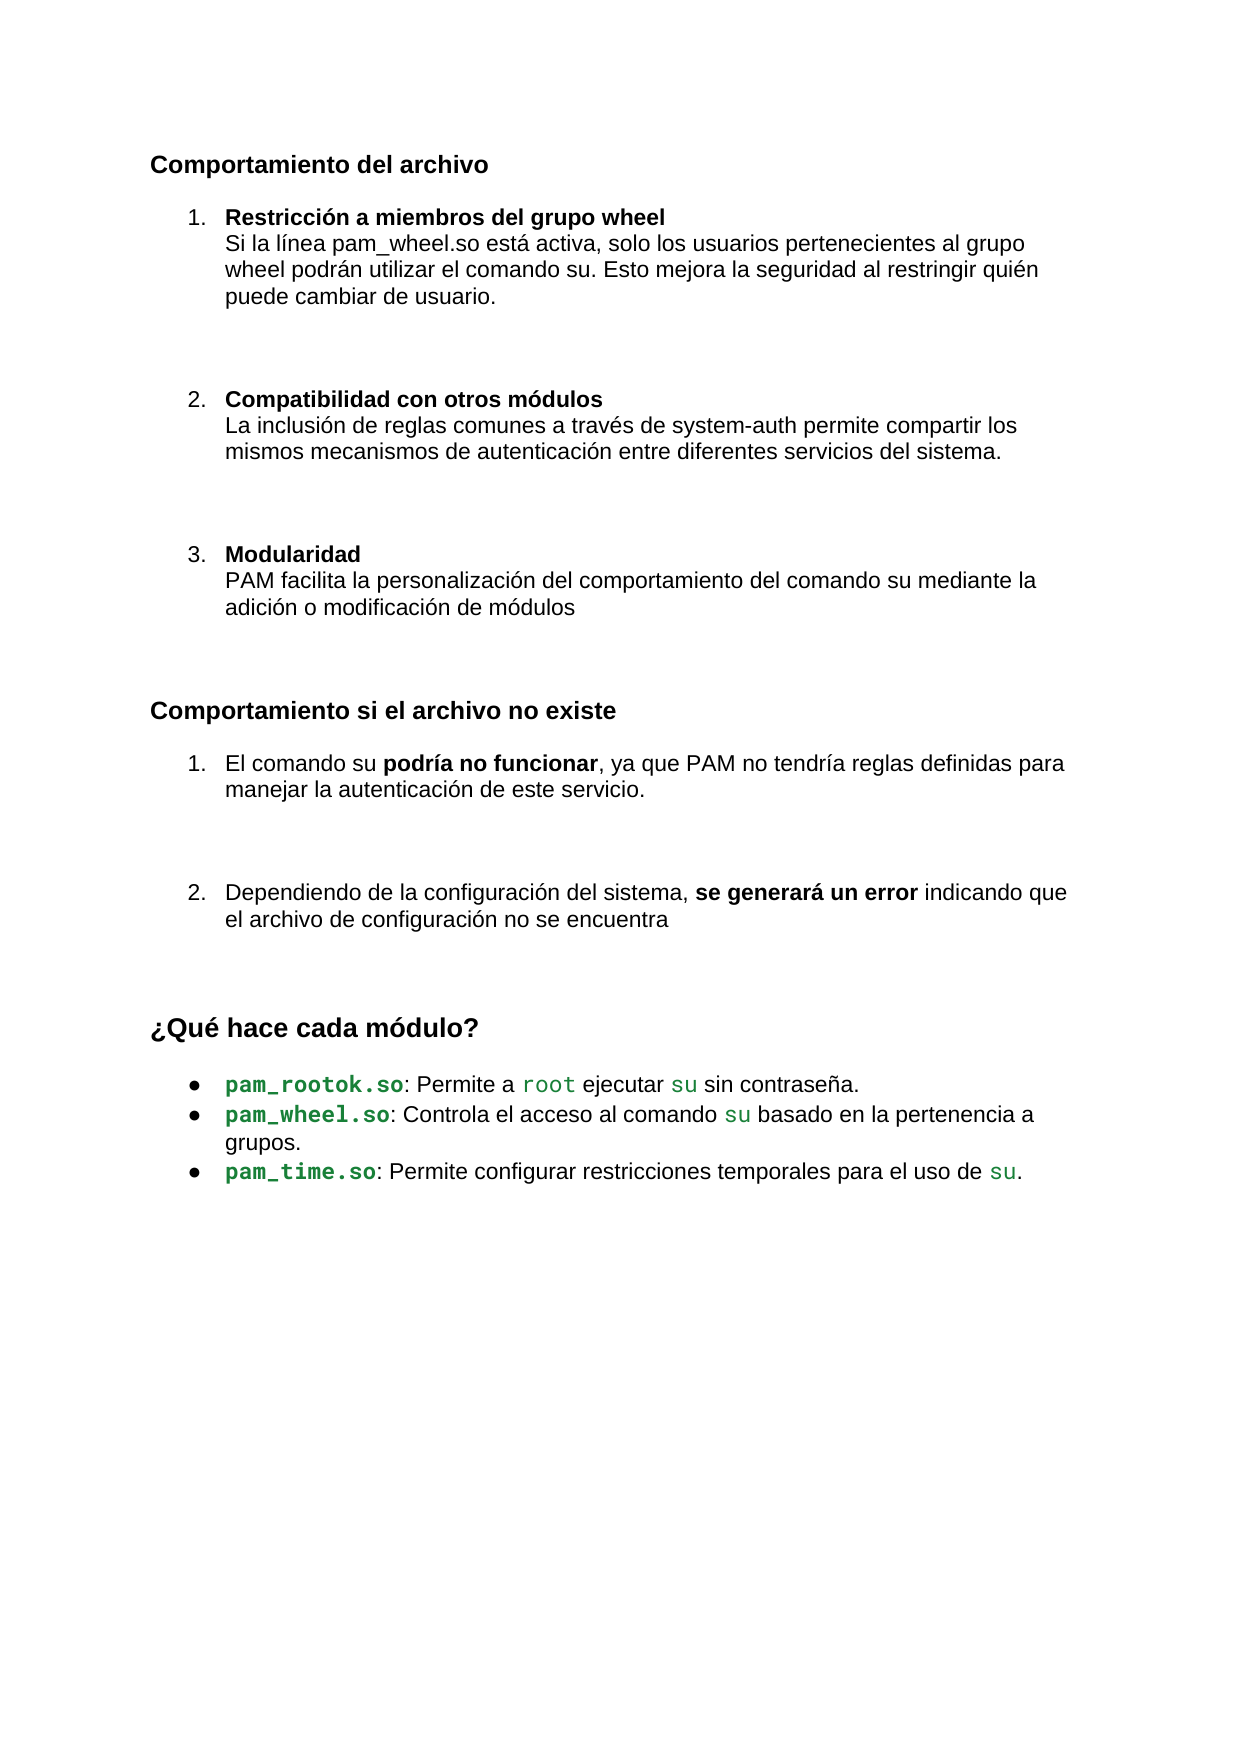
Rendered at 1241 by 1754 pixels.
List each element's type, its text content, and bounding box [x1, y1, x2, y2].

subtitle ¿Qué hace cada módulo? [150, 1012, 1090, 1044]
subtitle Comportamiento si el archivo no existe [150, 696, 1090, 725]
list pam_wheel.so: Controla el acceso al comando su basado en la pertenencia a grupos. [187, 1099, 1090, 1155]
subtitle Comportamiento del archivo [150, 150, 1090, 179]
list pam_time.so: Permite configurar restricciones temporales para el uso de su. [187, 1155, 1090, 1186]
list Compatibilidad con otros módulos La inclusión de reglas comunes a través de system-auth permite compartir los mismos mecanismos de autenticación entre diferentes servicios del sistema. [187, 386, 1090, 464]
list Restricción a miembros del grupo wheel Si la línea pam_wheel.so está activa, solo los usuarios pertenecientes al grupo wheel podrán utilizar el comando su. Esto mejora la seguridad al restringir quién puede cambiar de usuario. [187, 204, 1090, 309]
list Dependiendo de la configuración del sistema, se generará un error indicando que el archivo de configuración no se encuentra [187, 879, 1090, 932]
list pam_rootok.so: Permite a root ejecutar su sin contraseña. [187, 1069, 1090, 1099]
list El comando su podría no funcionar, ya que PAM no tendría reglas definidas para manejar la autenticación de este servicio. [187, 750, 1090, 803]
list Modularidad PAM facilita la personalización del comportamiento del comando su mediante la adición o modificación de módulos [187, 541, 1090, 620]
